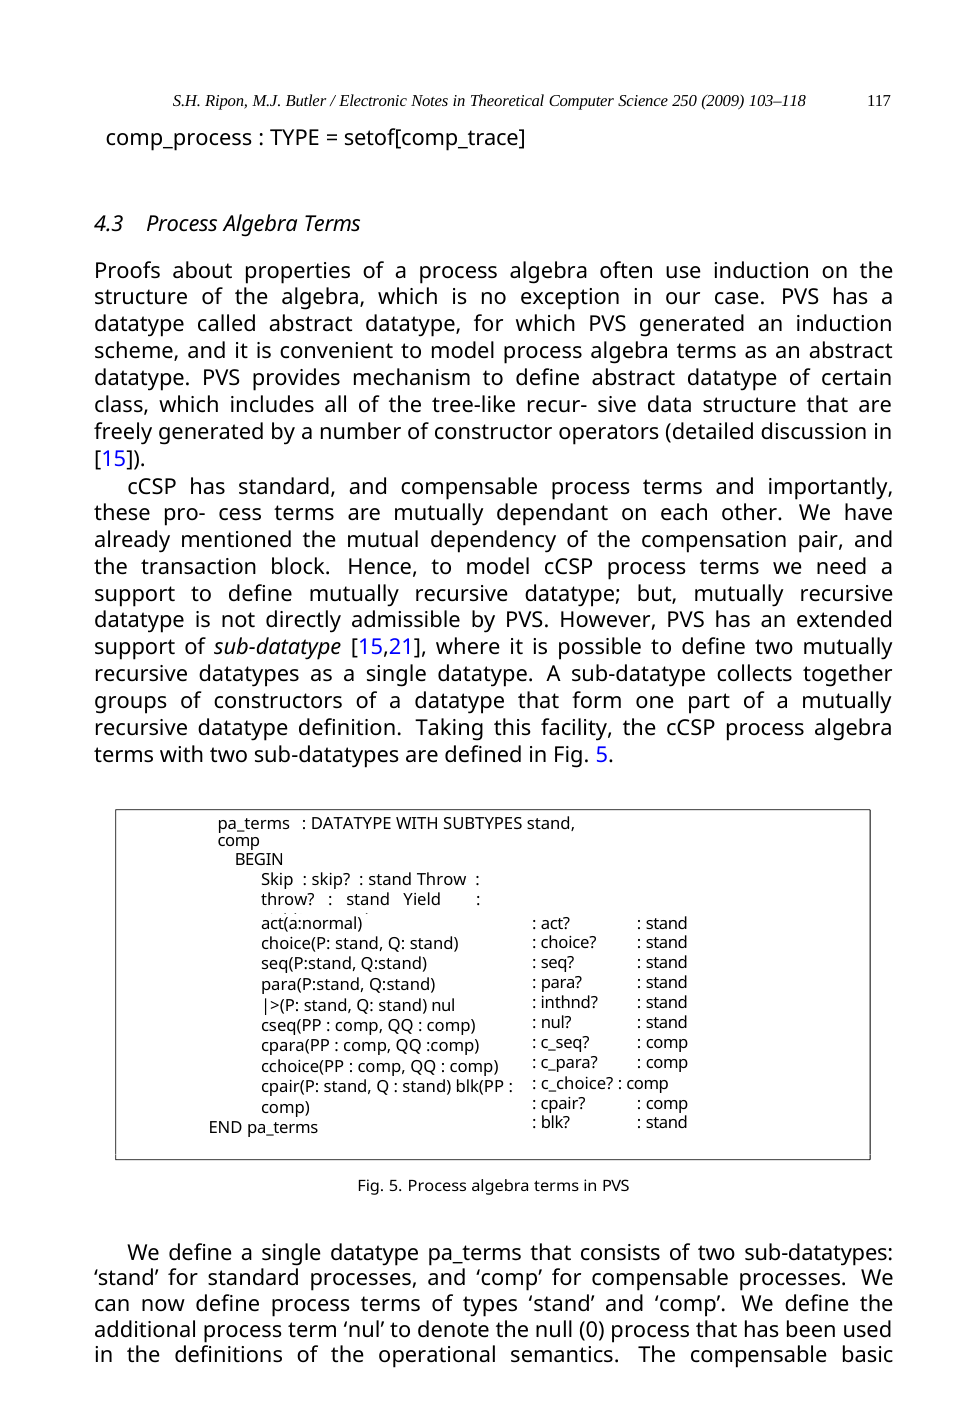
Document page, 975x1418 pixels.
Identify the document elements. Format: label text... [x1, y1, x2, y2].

text cCSP has standard, and compensable process terms and importantly, these pro- cess terms are mutually dependant on each other. We have already mentioned the mutual dependency of the compensation pair, and the transaction block. Hence, to model cCSP process terms we need a support to define mutually recursive datatype; but, mutually recursive datatype is not directly admissible by PVS. However, PVS has an extended support of sub-datatype [15,21], where it is possible to define two mutually recursive datatypes as a single datatype. A sub-datatype collects together groups of constructors of a datatype that form one part of a mutually recursive datatype definition. Taking this facility, the cCSP process algebra terms with two sub-datatypes are defined in Fig. 5. [94, 473, 893, 769]
text comp_process : TYPE = setof[comp_trace] [105, 122, 919, 152]
text Proofs about properties of a process algebra often use induction on the structure of the algebra, which is no exception in our case. PVS has a datatype called abstract datatype, for which PVS generated an induction scheme, and it is convenient to model process algebra terms as an abstract datatype. PVS provides mechanism to define abstract datatype of certain class, which includes all of the tree-like recur- sive data structure that are freely generated by a number of constructor operators (detailed discussion in [15]). [94, 257, 893, 472]
text Fig. 5. Process algebra terms in PVS [112, 820, 875, 1196]
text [94, 1240, 893, 1369]
list Process Algebra Terms [94, 208, 919, 238]
